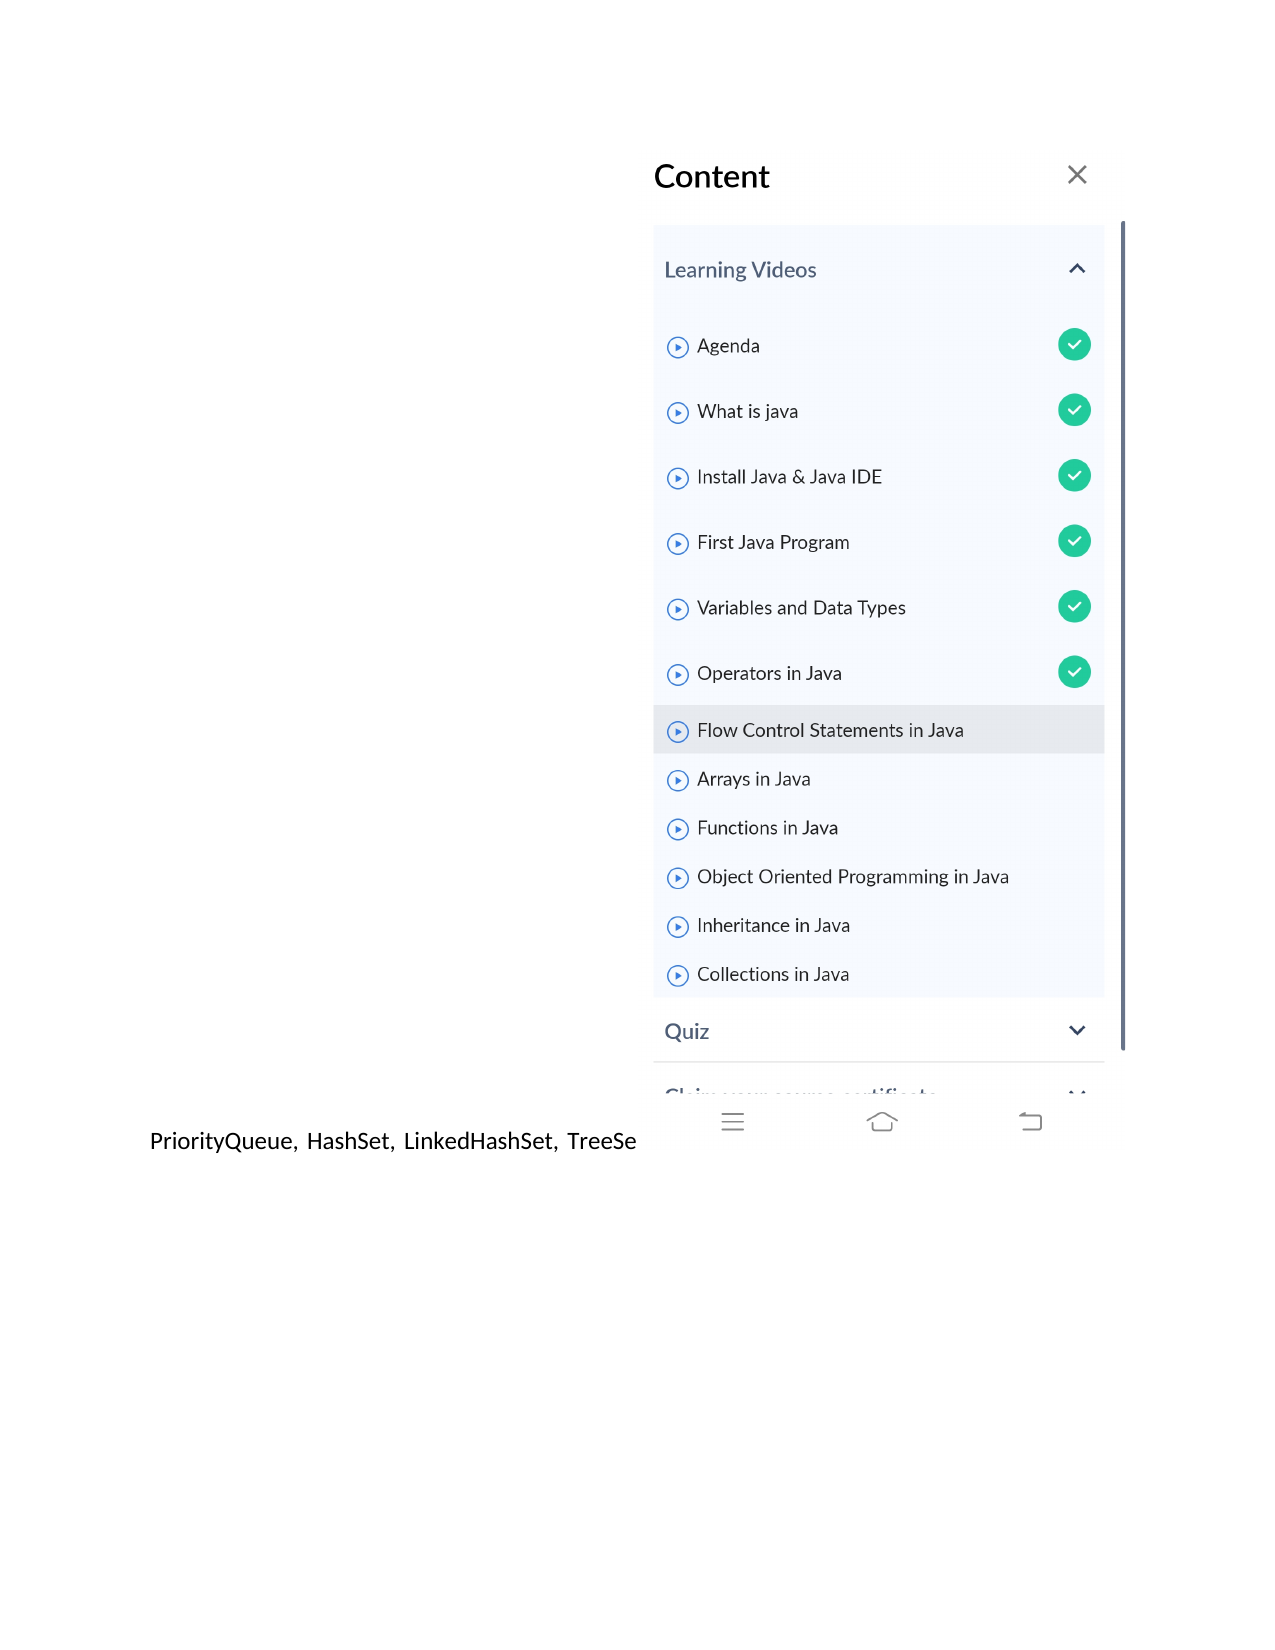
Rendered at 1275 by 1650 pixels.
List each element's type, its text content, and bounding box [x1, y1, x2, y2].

picture [637, 150, 1125, 1150]
